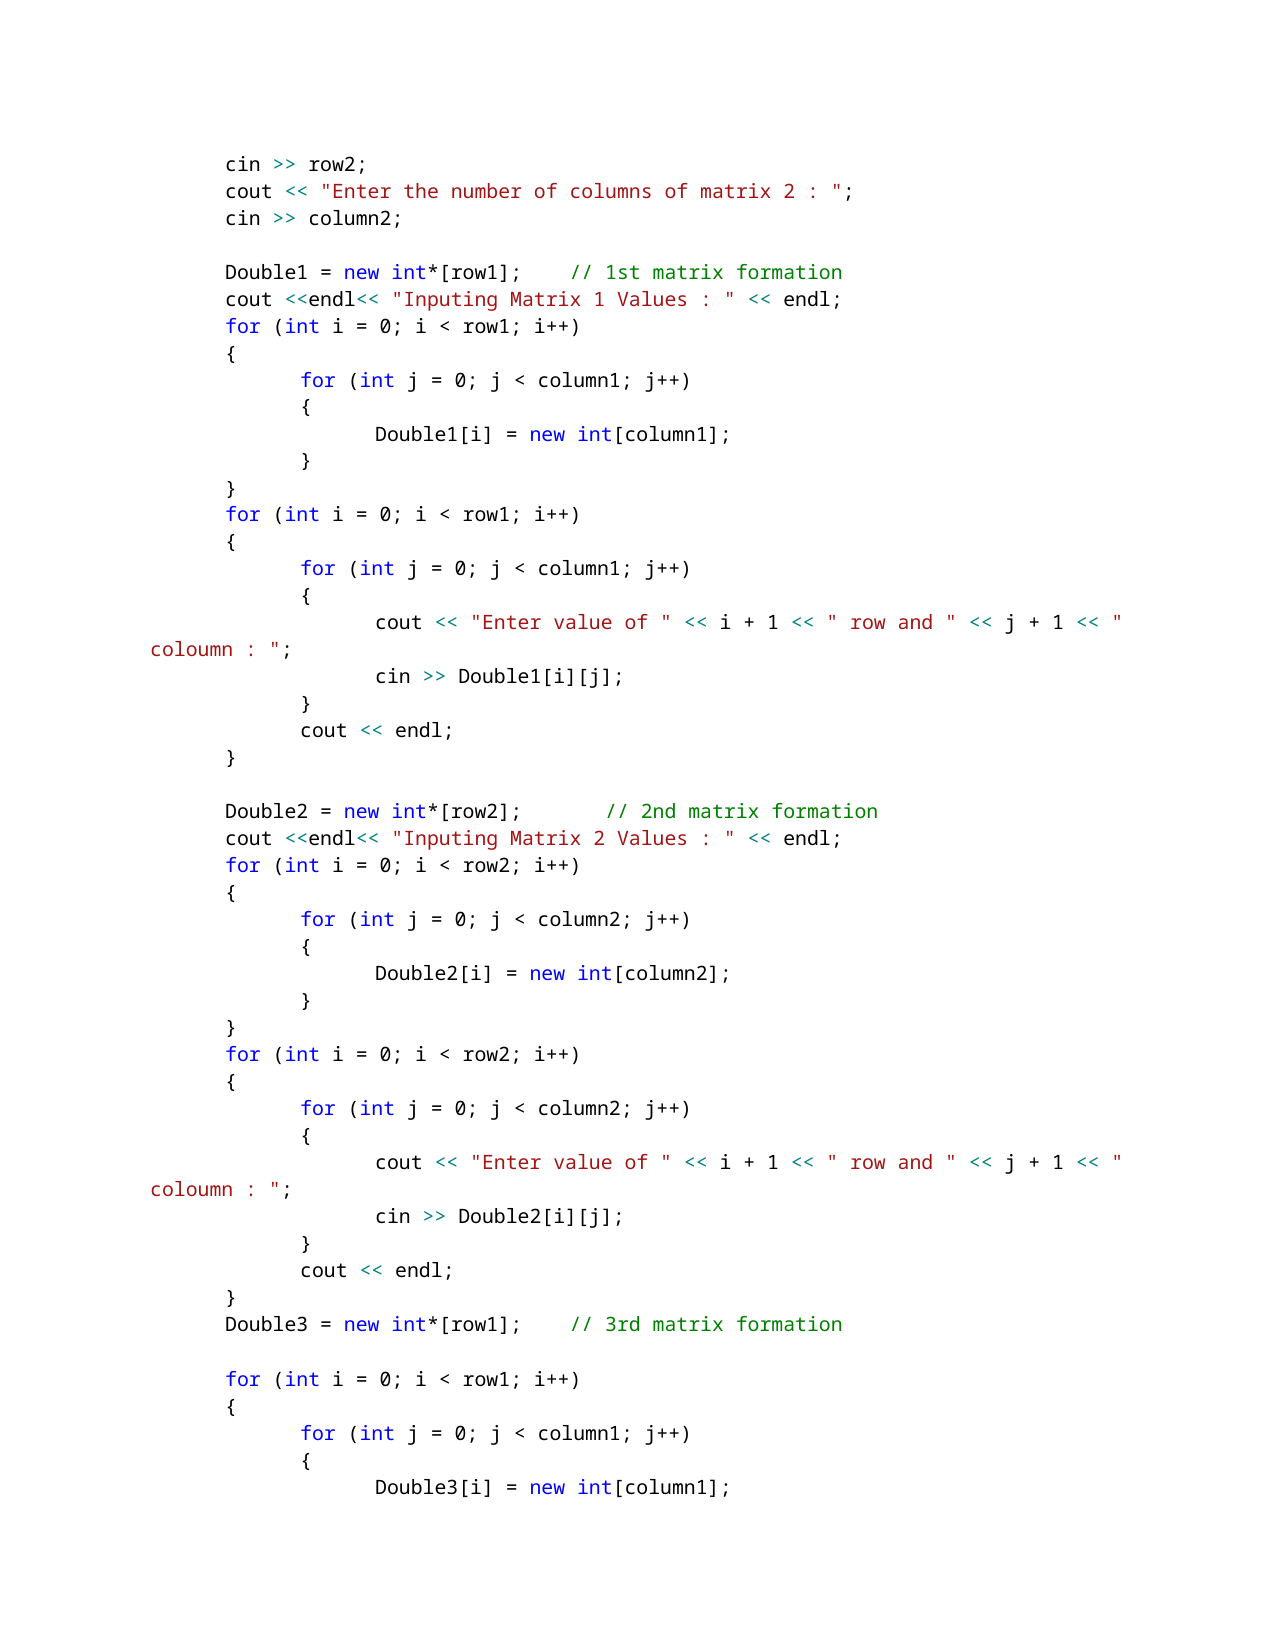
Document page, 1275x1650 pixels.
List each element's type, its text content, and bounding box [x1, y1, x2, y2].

text Double3 = new int*[row1]; // 3rd matrix formation [150, 1310, 1125, 1337]
text cout << endl; [150, 717, 1125, 743]
text Double3[i] = new int[column1]; [150, 1473, 1125, 1500]
text cout << "Enter value of " << i + 1 << " row and " << j + 1 << " coloumn : "; [150, 1148, 1125, 1202]
text } [150, 1283, 1125, 1310]
text for (int i = 0; i < row1; i++) [150, 312, 1125, 339]
text for (int j = 0; j < column2; j++) [150, 1094, 1125, 1121]
text { [150, 1446, 1125, 1473]
text } [150, 447, 1125, 474]
text cin >> Double1[i][j]; [150, 663, 1125, 689]
text for (int j = 0; j < column1; j++) [150, 366, 1125, 393]
text for (int i = 0; i < row2; i++) [150, 1040, 1125, 1067]
text { [150, 878, 1125, 905]
text Double2 = new int*[row2]; // 2nd matrix formation [150, 797, 1125, 824]
text cout << "Enter the number of columns of matrix 2 : "; [150, 177, 1125, 204]
text cout << endl; [150, 1256, 1125, 1283]
text { [150, 339, 1125, 366]
text cout << "Enter value of " << i + 1 << " row and " << j + 1 << " coloumn : "; [150, 609, 1125, 663]
text cin >> Double2[i][j]; [150, 1202, 1125, 1229]
text for (int j = 0; j < column1; j++) [150, 555, 1125, 582]
text cin >> column2; [150, 204, 1125, 231]
text { [150, 1121, 1125, 1148]
text } [150, 689, 1125, 717]
text cout <<endl<< "Inputing Matrix 2 Values : " << endl; [150, 824, 1125, 851]
text for (int i = 0; i < row1; i++) [150, 501, 1125, 528]
text for (int j = 0; j < column2; j++) [150, 905, 1125, 932]
text } [150, 1013, 1125, 1040]
text for (int j = 0; j < column1; j++) [150, 1419, 1125, 1446]
text cin >> row2; [150, 150, 1125, 177]
text { [150, 528, 1125, 555]
text { [150, 1392, 1125, 1419]
text for (int i = 0; i < row2; i++) [150, 851, 1125, 878]
text } [150, 474, 1125, 501]
text } [150, 1229, 1125, 1256]
text } [150, 986, 1125, 1013]
text Double2[i] = new int[column2]; [150, 959, 1125, 986]
text { [150, 393, 1125, 420]
text for (int i = 0; i < row1; i++) [150, 1365, 1125, 1392]
text } [150, 743, 1125, 771]
text cout <<endl<< "Inputing Matrix 1 Values : " << endl; [150, 285, 1125, 312]
text Double1[i] = new int[column1]; [150, 420, 1125, 447]
text { [150, 582, 1125, 609]
text { [150, 1067, 1125, 1094]
text Double1 = new int*[row1]; // 1st matrix formation [150, 258, 1125, 285]
text { [150, 932, 1125, 959]
